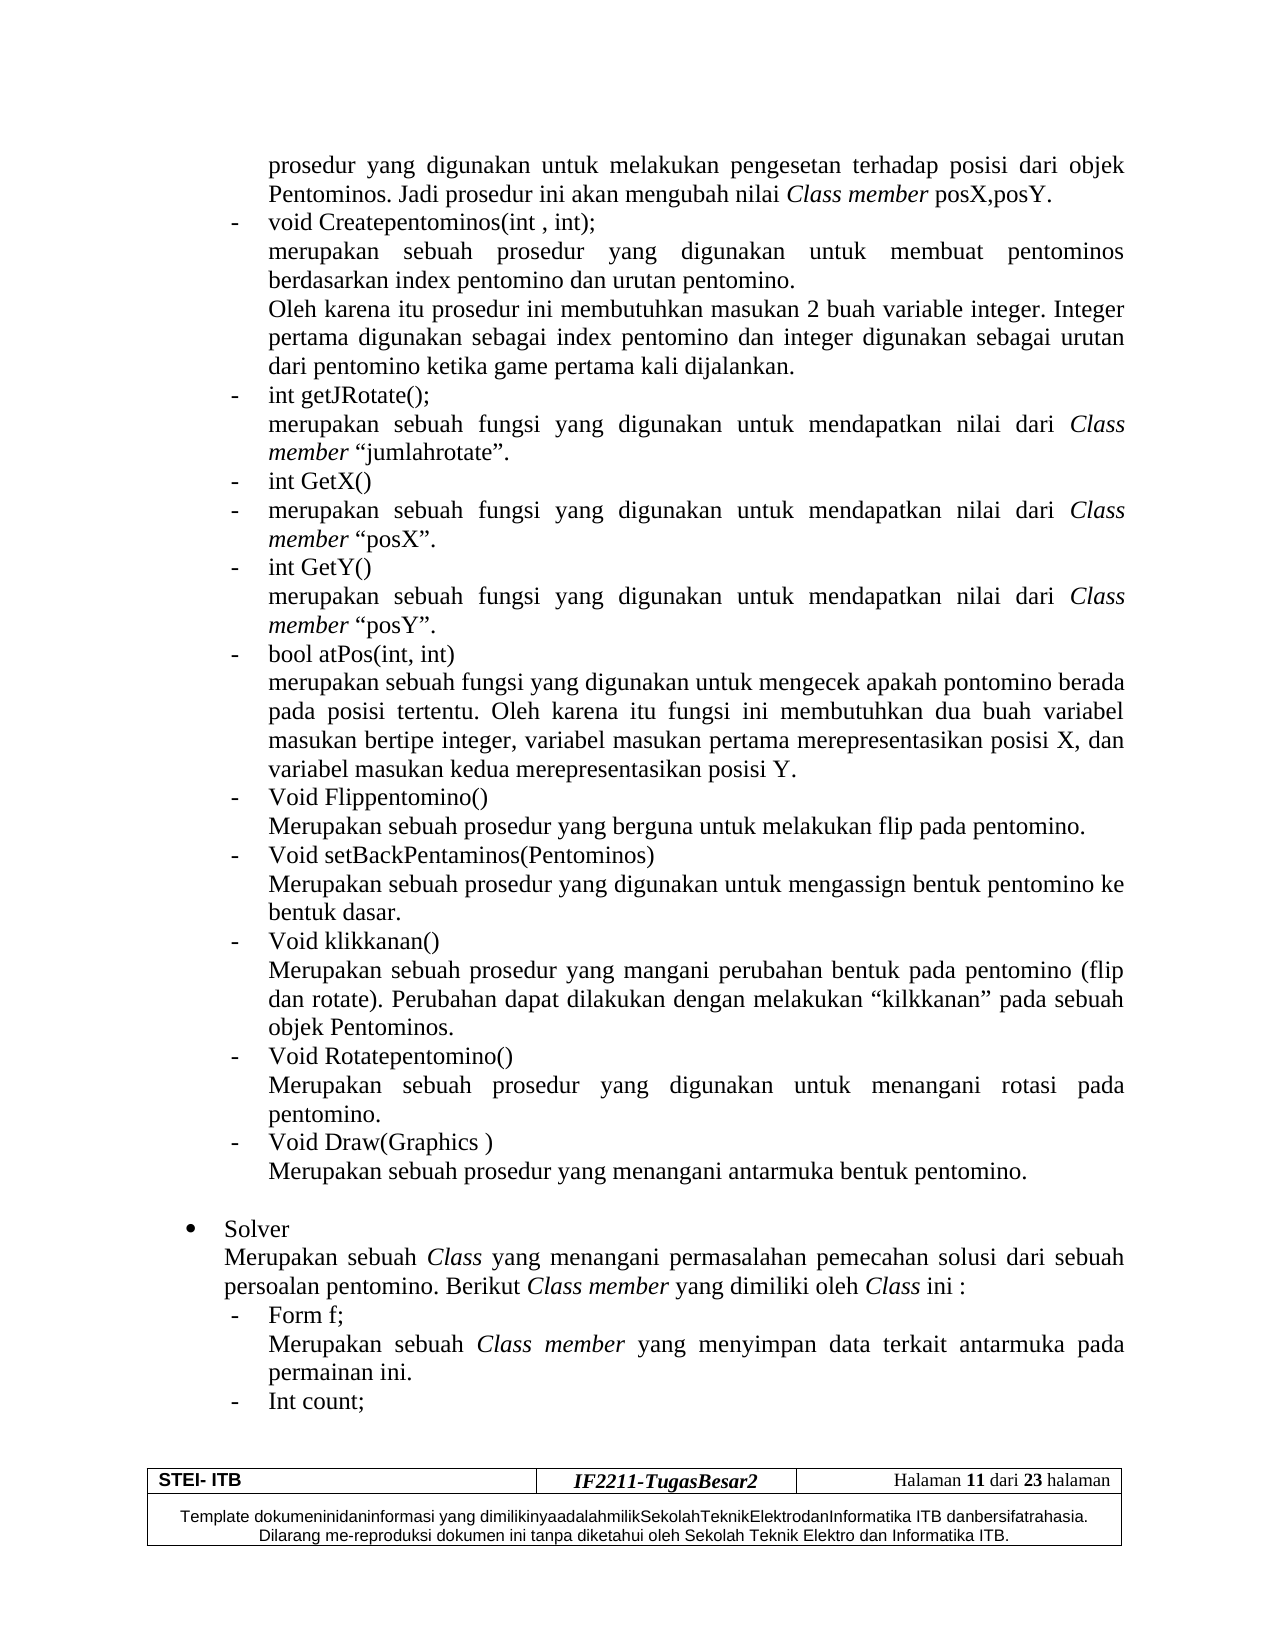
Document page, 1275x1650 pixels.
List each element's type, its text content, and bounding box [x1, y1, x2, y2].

text Merupakan sebuah Class member yang menyimpan data terkait antarmuka pada permainan ini. [268, 1329, 1125, 1386]
list Void Flippentomino() [231, 782, 1125, 811]
text merupakan sebuah prosedur yang digunakan untuk membuat pentominos berdasarkan index pentomino dan urutan pentomino. [268, 236, 1125, 294]
list void Createpentominos(int , int); [231, 207, 1125, 236]
text Merupakan sebuah Class yang menangani permasalahan pemecahan solusi dari sebuah persoalan pentomino. Berikut Class member yang dimiliki oleh Class ini : [224, 1242, 1125, 1300]
text Merupakan sebuah prosedur yang menangani antarmuka bentuk pentomino. [268, 1156, 1125, 1214]
list Int count; [231, 1386, 1125, 1415]
list Void klikkanan() [231, 926, 1125, 955]
list bool atPos(int, int) [231, 639, 1125, 667]
text Merupakan sebuah prosedur yang digunakan untuk menangani rotasi pada pentomino. [268, 1070, 1125, 1127]
text merupakan sebuah fungsi yang digunakan untuk mendapatkan nilai dari Class member “posY”. [268, 581, 1125, 639]
list Solver [186, 1214, 1125, 1242]
list merupakan sebuah fungsi yang digunakan untuk mendapatkan nilai dari Class member “posX”. [231, 495, 1125, 552]
list Void setBackPentaminos(Pentominos) [231, 840, 1125, 869]
text prosedur yang digunakan untuk melakukan pengesetan terhadap posisi dari objek Pentominos. Jadi prosedur ini akan mengubah nilai Class member posX,posY. [268, 150, 1125, 207]
list Form f; [231, 1300, 1125, 1329]
text merupakan sebuah fungsi yang digunakan untuk mengecek apakah pontomino berada pada posisi tertentu. Oleh karena itu fungsi ini membutuhkan dua buah variabel masukan bertipe integer, variabel masukan pertama merepresentasikan posisi X, dan variabel masukan kedua merepresentasikan posisi Y. [268, 667, 1125, 782]
text Merupakan sebuah prosedur yang mangani perubahan bentuk pada pentomino (flip dan rotate). Perubahan dapat dilakukan dengan melakukan “kilkkanan” pada sebuah objek Pentominos. [268, 955, 1125, 1041]
text merupakan sebuah fungsi yang digunakan untuk mendapatkan nilai dari Class member “jumlahrotate”. [268, 409, 1125, 466]
text Merupakan sebuah prosedur yang digunakan untuk mengassign bentuk pentomino ke bentuk dasar. [268, 869, 1125, 926]
list int GetY() [231, 552, 1125, 581]
list int getJRotate(); [231, 380, 1125, 409]
list Void Draw(Graphics ) [231, 1127, 1125, 1156]
list int GetX() [231, 466, 1125, 495]
text Merupakan sebuah prosedur yang berguna untuk melakukan flip pada pentomino. [268, 811, 1125, 840]
text Oleh karena itu prosedur ini membutuhkan masukan 2 buah variable integer. Integer pertama digunakan sebagai index pentomino dan integer digunakan sebagai urutan dari pentomino ketika game pertama kali dijalankan. [268, 294, 1125, 380]
list Void Rotatepentomino() [231, 1041, 1125, 1070]
